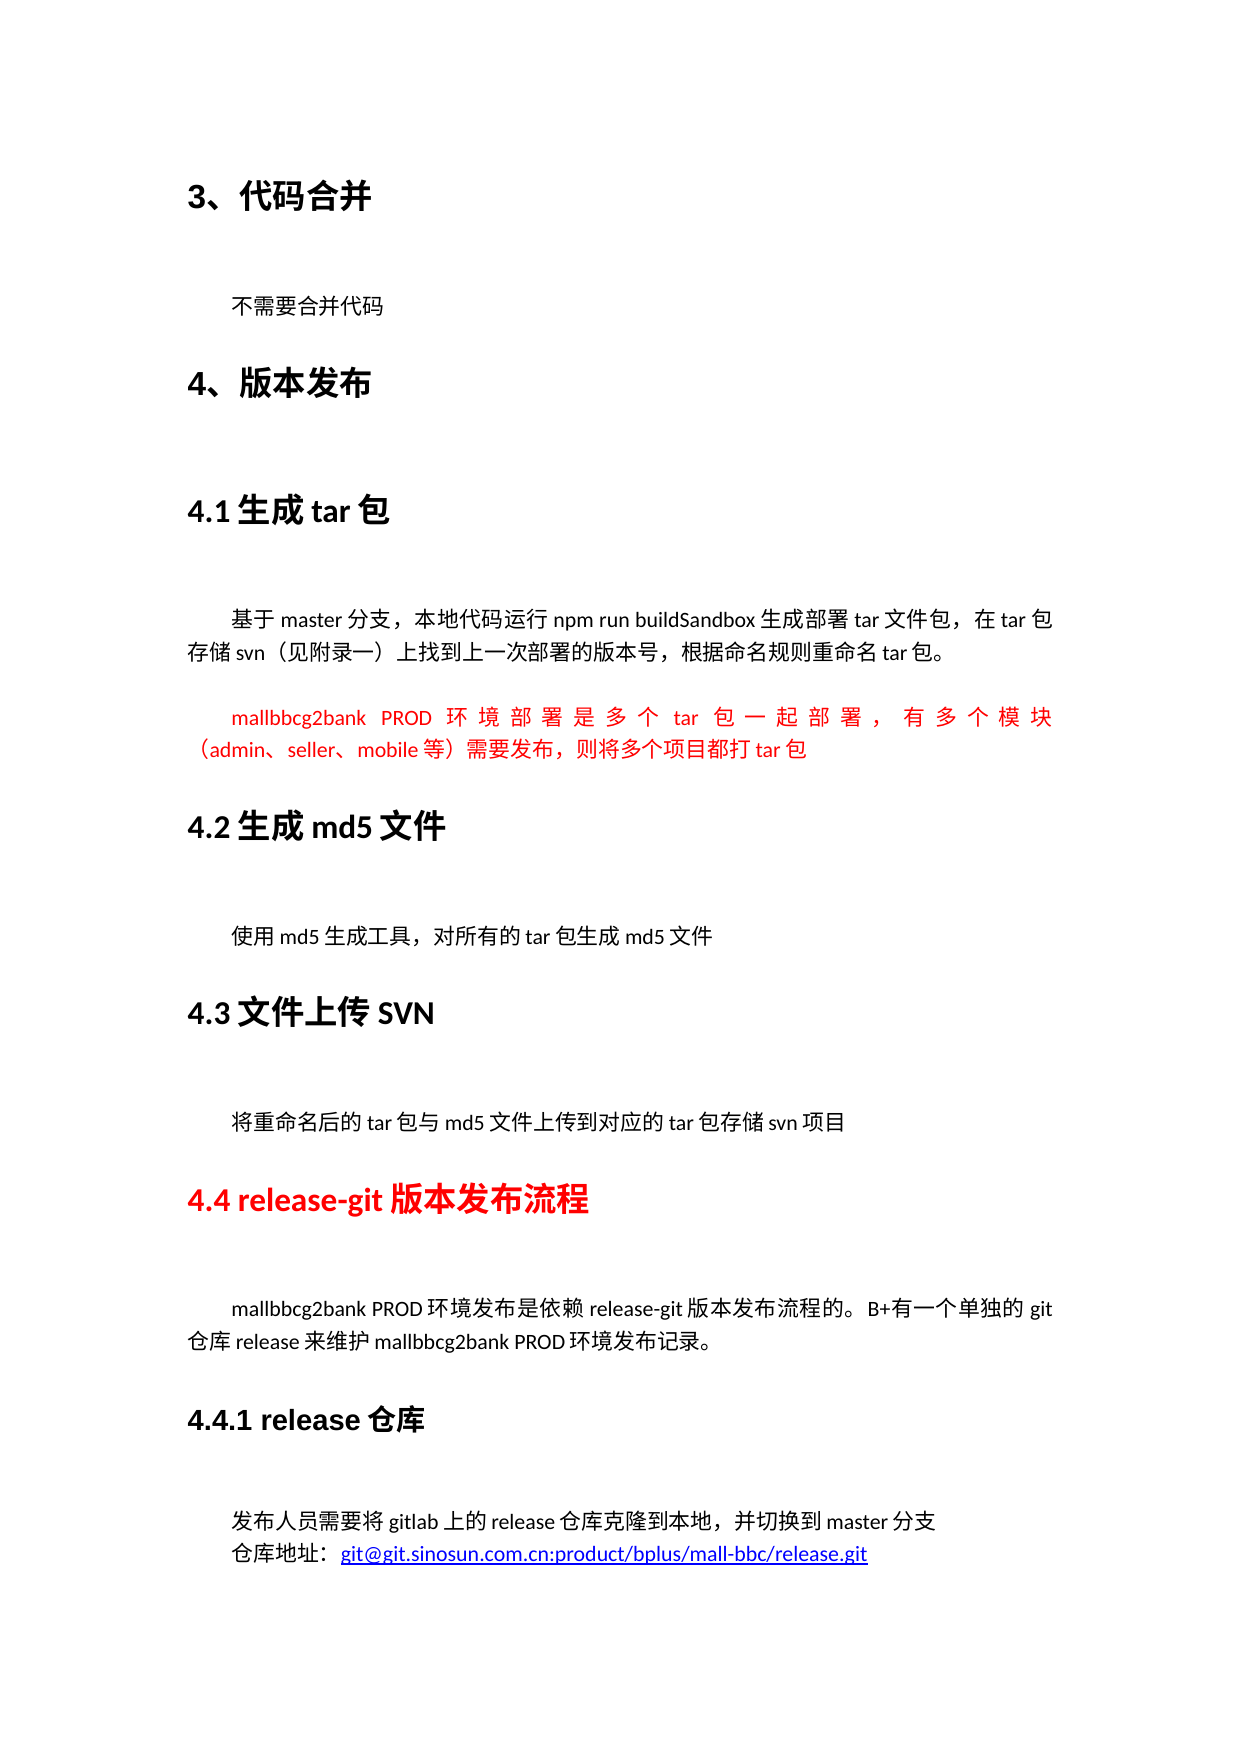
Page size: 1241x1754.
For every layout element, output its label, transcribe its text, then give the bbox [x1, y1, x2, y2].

subtitle 版本发布 [187, 348, 1053, 413]
subtitle 4.4.1 release仓库 [187, 1385, 1053, 1450]
text mallbbcg2bank PROD环境部署是多个tar包一起部署，有多个模块（admin、seller、mobile等）需要发布，则将多个项目都打tar包 [187, 699, 1053, 764]
list 不需要合并代码 [187, 289, 1053, 321]
subtitle 4.3 文件上传SVN [187, 978, 1053, 1043]
text mallbbcg2bank PROD环境发布是依赖release-git版本发布流程的。B+有一个单独的git仓库release来维护mallbbcg2bank PROD环境发布记录。 [187, 1291, 1053, 1356]
subtitle 4.1 生成tar包 [187, 475, 1053, 540]
text 发布人员需要将gitlab上的release仓库克隆到本地，并切换到master分支 [187, 1503, 1053, 1536]
text 仓库地址：git@git.sinosun.com.cn:product/bplus/mall-bbc/release.git [187, 1536, 1053, 1568]
text 将重命名后的tar包与md5文件上传到对应的tar包存储svn项目 [187, 1104, 1053, 1137]
subtitle 代码合并 [187, 162, 1053, 227]
list 基于master分支，本地代码运行npm run buildSandbox生成部署tar文件包，在tar包存储svn（见附录一）上找到上一次部署的版本号，根据命名规则重命名tar包。 [187, 602, 1053, 667]
subtitle 4.4 release-git版本发布流程 [187, 1164, 1053, 1229]
list 使用md5生成工具，对所有的tar包生成md5文件 [187, 918, 1053, 951]
subtitle 4.2 生成md5文件 [187, 791, 1053, 856]
